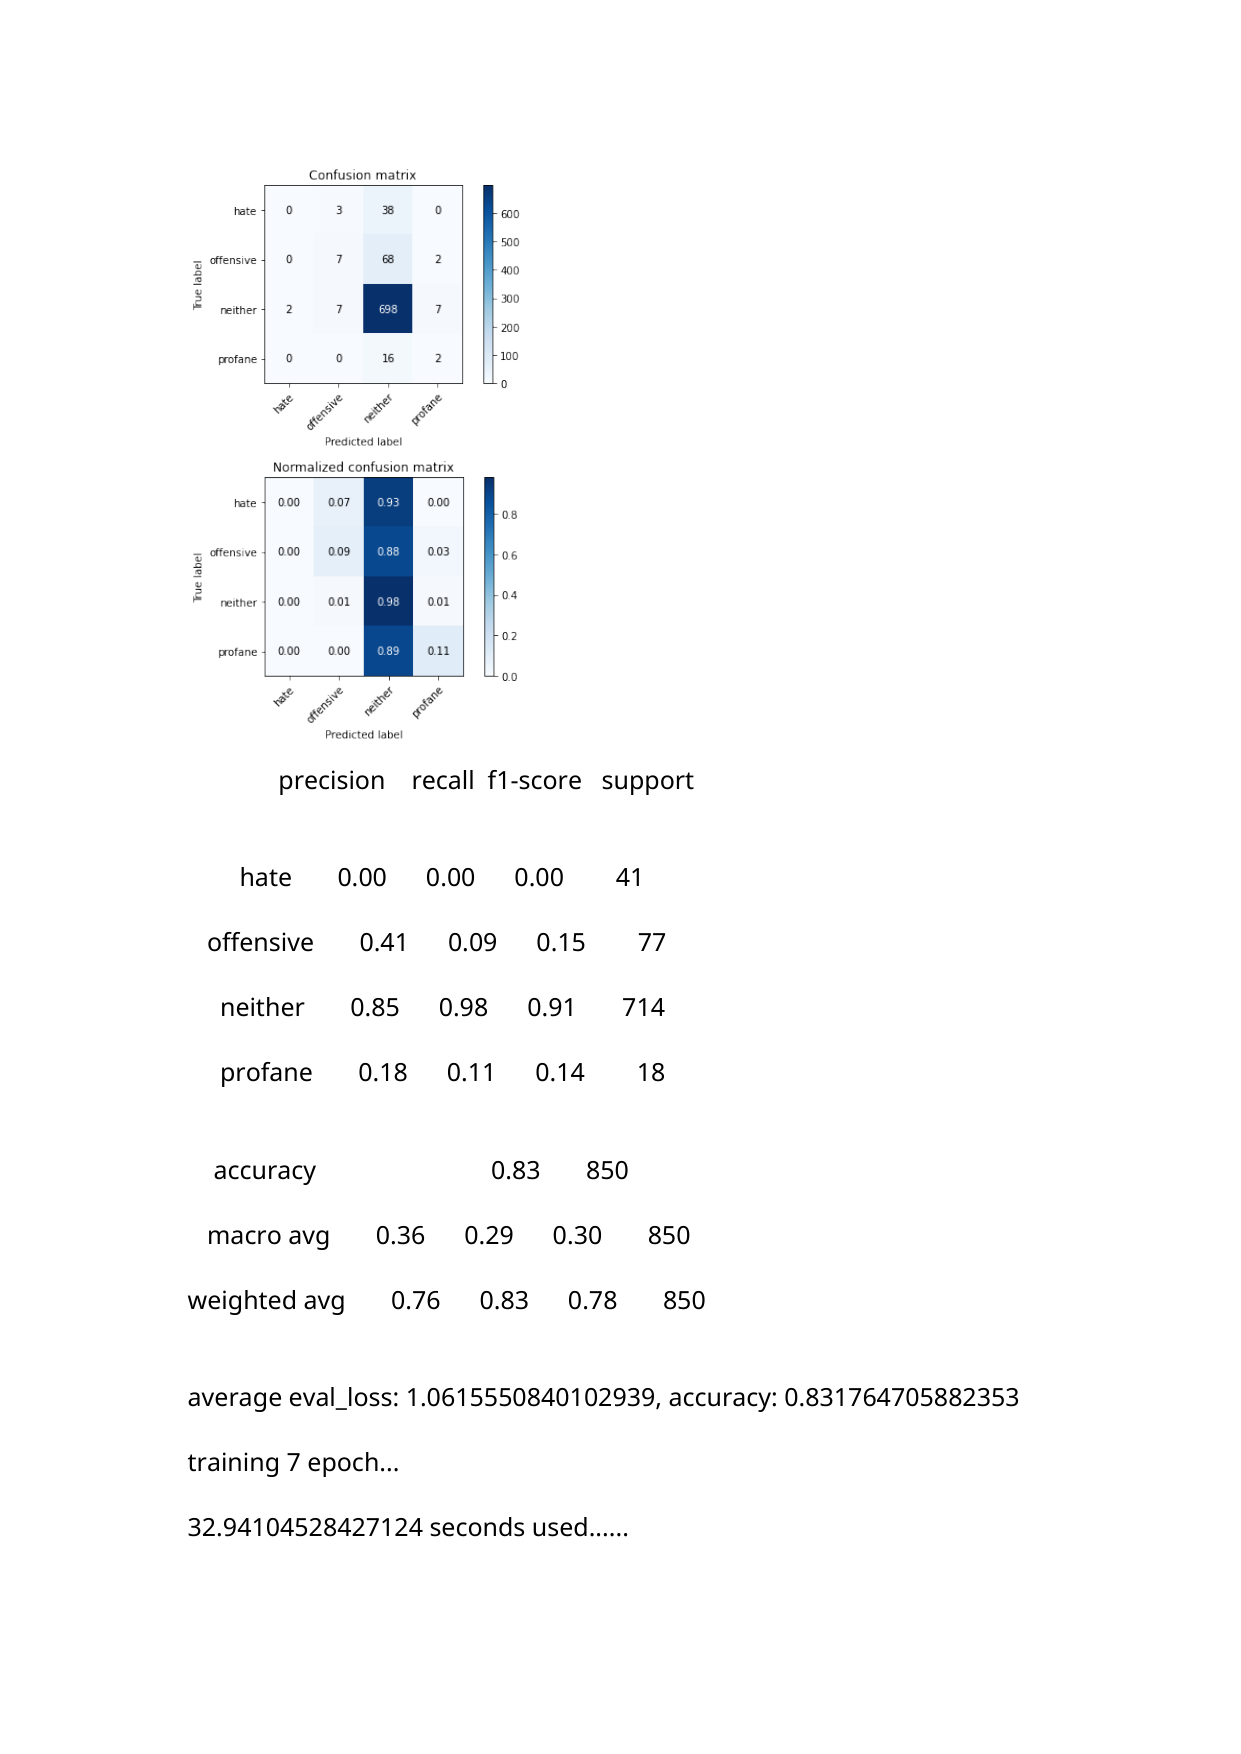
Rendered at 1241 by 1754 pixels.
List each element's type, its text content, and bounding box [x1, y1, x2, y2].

text hate 0.00 0.00 0.00 41 [187, 844, 1053, 909]
text precision recall f1-score support [187, 747, 1053, 812]
picture [187, 162, 527, 454]
text offensive 0.41 0.09 0.15 77 [187, 909, 1053, 974]
picture [187, 455, 525, 747]
text 32.94104528427124 seconds used...... [187, 1494, 1053, 1559]
text weighted avg 0.76 0.83 0.78 850 [187, 1267, 1053, 1332]
text accuracy 0.83 850 [187, 1137, 1053, 1202]
text neither 0.85 0.98 0.91 714 [187, 974, 1053, 1039]
text profane 0.18 0.11 0.14 18 [187, 1039, 1053, 1104]
text average eval_loss: 1.0615550840102939, accuracy: 0.831764705882353 [187, 1364, 1053, 1429]
text training 7 epoch... [187, 1429, 1053, 1494]
text macro avg 0.36 0.29 0.30 850 [187, 1202, 1053, 1267]
